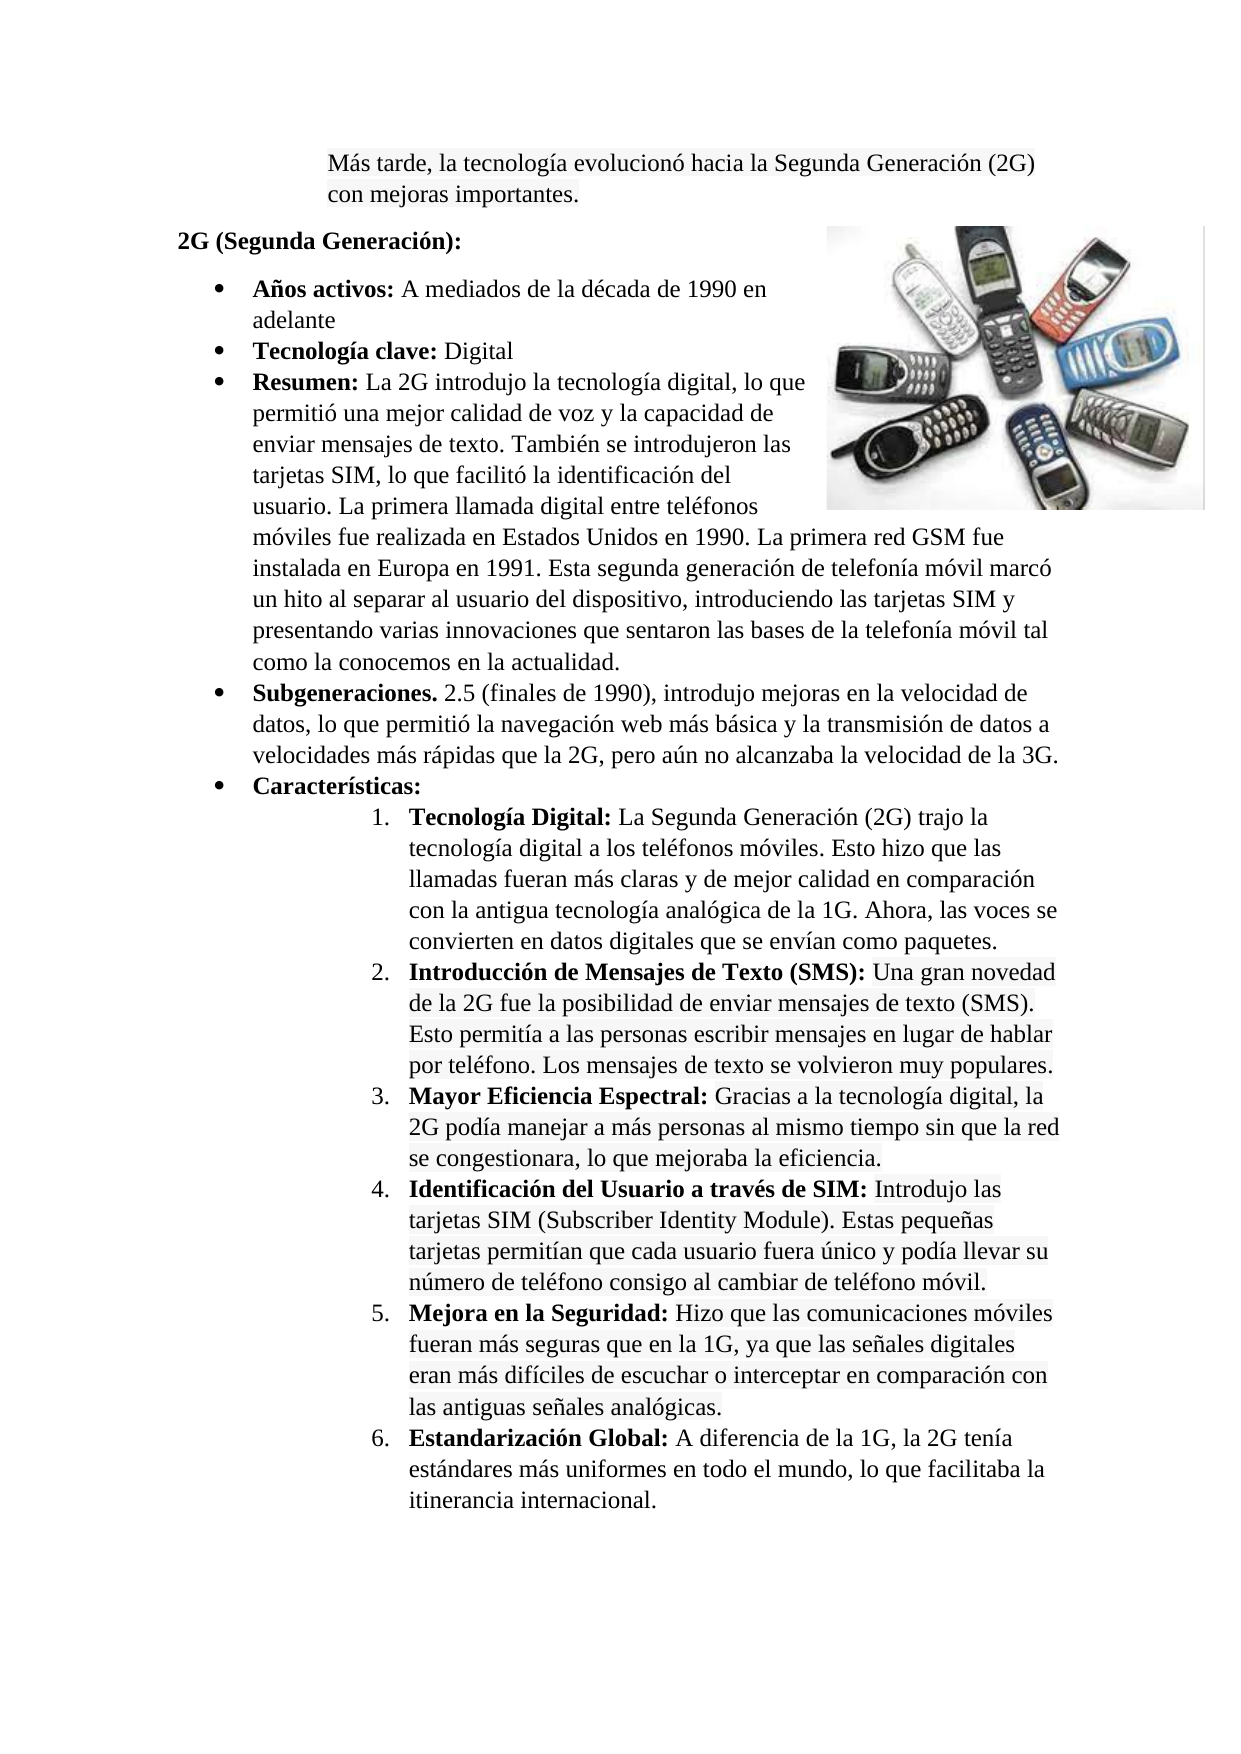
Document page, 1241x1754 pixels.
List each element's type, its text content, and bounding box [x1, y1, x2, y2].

list Identificación del Usuario a través de SIM: Introdujo las tarjetas SIM (Subscriber Identity Module). Estas pequeñas tarjetas permitían que cada usuario fuera único y podía llevar su número de teléfono consigo al cambiar de teléfono móvil. [371, 1174, 1063, 1296]
list Años activos: A mediados de la década de 1990 en adelante [215, 274, 826, 334]
list Mejora en la Seguridad: Hizo que las comunicaciones móviles fueran más seguras que en la 1G, ya que las señales digitales eran más difíciles de escuchar o interceptar en comparación con las antiguas señales analógicas. [371, 1298, 1063, 1420]
list Subgeneraciones. 2.5 (finales de 1990), introdujo mejoras en la velocidad de datos, lo que permitió la navegación web más básica y la transmisión de datos a velocidades más rápidas que la 2G, pero aún no alcanzaba la velocidad de la 3G. [215, 678, 1063, 768]
list Tecnología clave: Digital [215, 336, 826, 365]
picture [826, 226, 1205, 510]
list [290, 148, 1063, 207]
list Introducción de Mensajes de Texto (SMS): Una gran novedad de la 2G fue la posibilidad de enviar mensajes de texto (SMS). Esto permitía a las personas escribir mensajes en lugar de hablar por teléfono. Los mensajes de texto se volvieron muy populares. [371, 957, 1063, 1079]
list Características: [215, 771, 1063, 799]
list Resumen: La 2G introdujo la tecnología digital, lo que permitió una mejor calidad de voz y la capacidad de enviar mensajes de texto. También se introdujeron las tarjetas SIM, lo que facilitó la identificación del usuario. La primera llamada digital entre teléfonos móviles fue realizada en Estados Unidos en 1990. La primera red GSM fue instalada en Europa en 1991. Esta segunda generación de telefonía móvil marcó un hito al separar al usuario del dispositivo, introduciendo las tarjetas SIM y presentando varias innovaciones que sentaron las bases de la telefonía móvil tal como la conocemos en la actualidad. [215, 367, 1063, 675]
list Mayor Eficiencia Espectral: Gracias a la tecnología digital, la 2G podía manejar a más personas al mismo tiempo sin que la red se congestionara, lo que mejoraba la eficiencia. [371, 1081, 1063, 1172]
text 2G (Segunda Generación): [177, 226, 826, 255]
list Estandarización Global: A diferencia de la 1G, la 2G tenía estándares más uniformes en todo el mundo, lo que facilitaba la itinerancia internacional. [371, 1423, 1063, 1513]
list Tecnología Digital: La Segunda Generación (2G) trajo la tecnología digital a los teléfonos móviles. Esto hizo que las llamadas fueran más claras y de mejor calidad en comparación con la antigua tecnología analógica de la 1G. Ahora, las voces se convierten en datos digitales que se envían como paquetes. [371, 802, 1063, 955]
